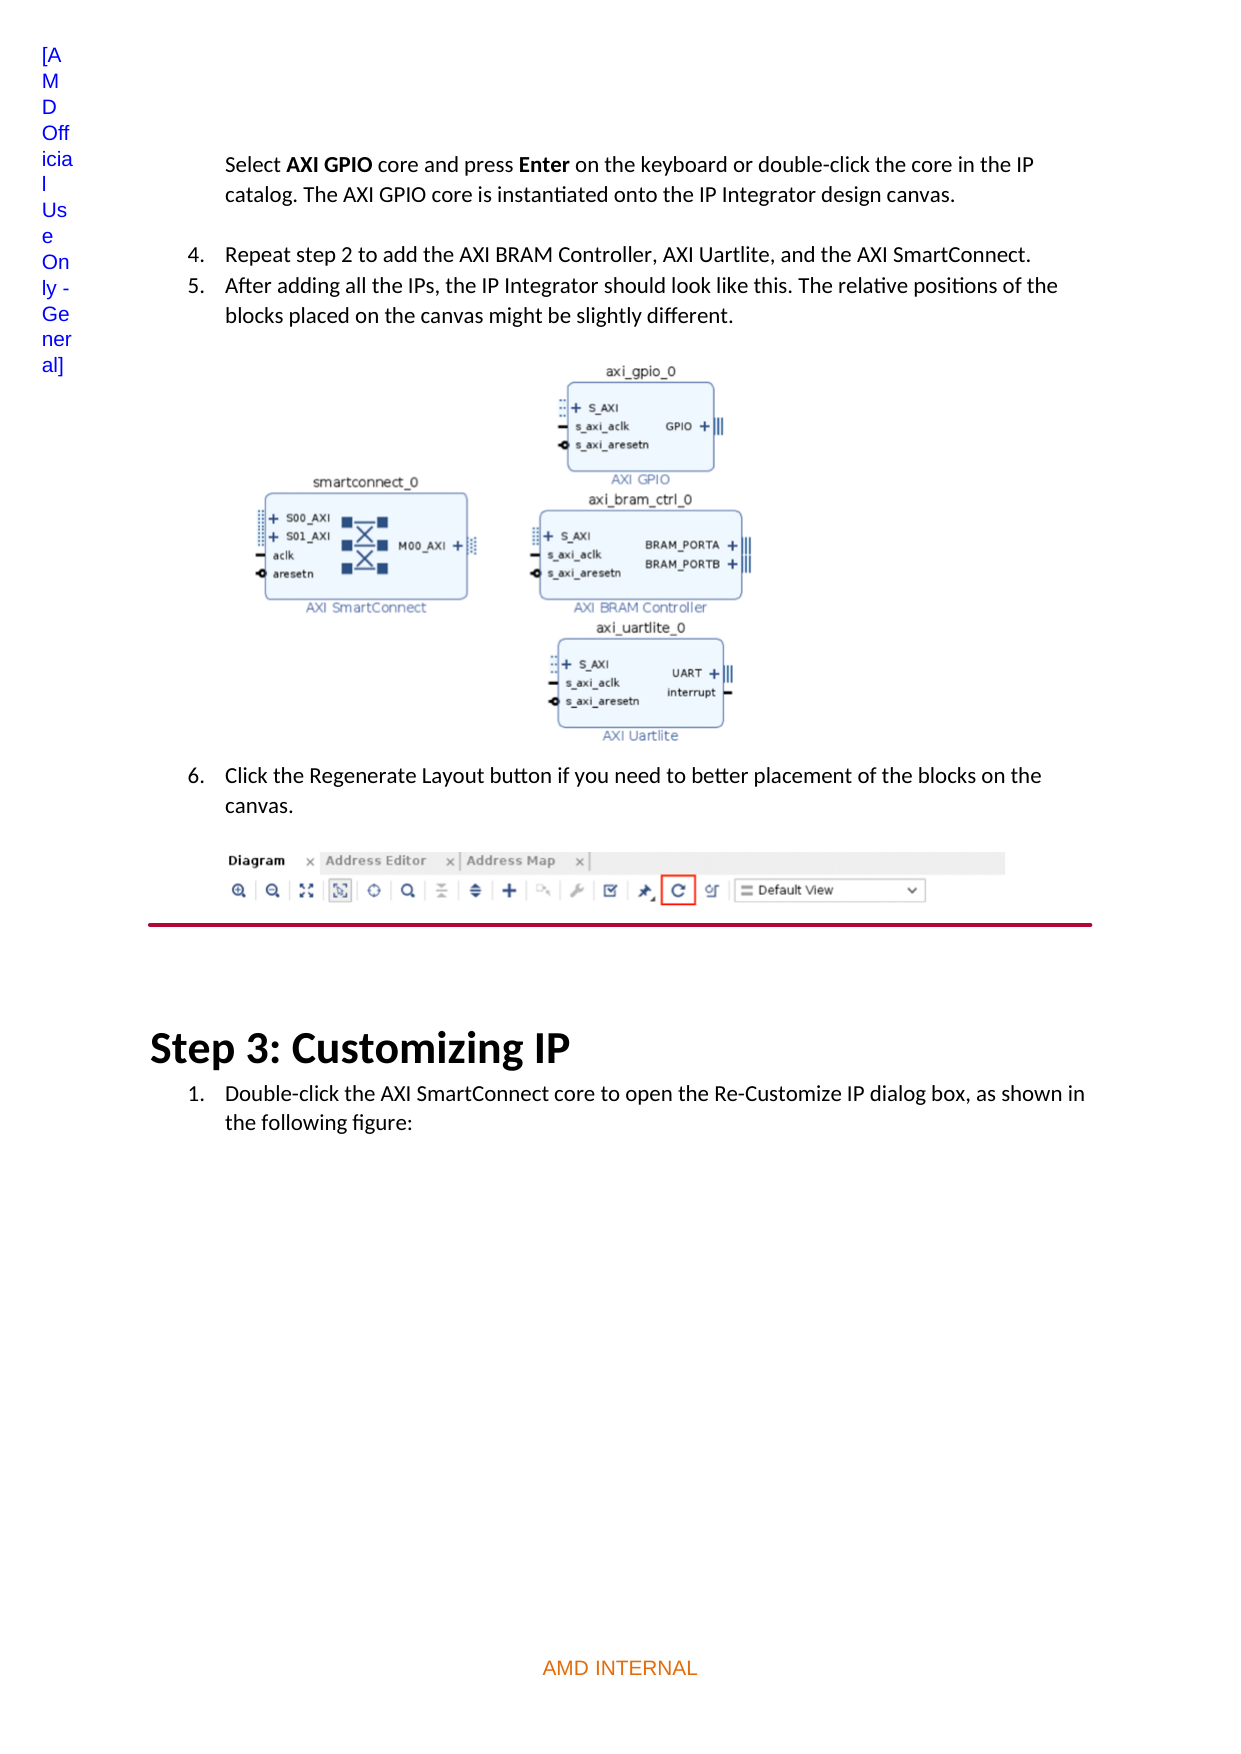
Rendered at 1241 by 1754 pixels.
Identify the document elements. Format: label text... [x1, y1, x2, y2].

list Repeat step 2 to add the AXI BRAM Controller, AXI Uartlite, and the AXI SmartConnect. [187, 241, 1090, 269]
picture [225, 331, 769, 760]
subtitle Step 3: Customizing IP [150, 1019, 1090, 1074]
list Double-click the AXI SmartConnect core to open the Re-Customize IP dialog box, as shown in the following figure: [187, 1079, 1089, 1136]
picture [225, 852, 1005, 906]
